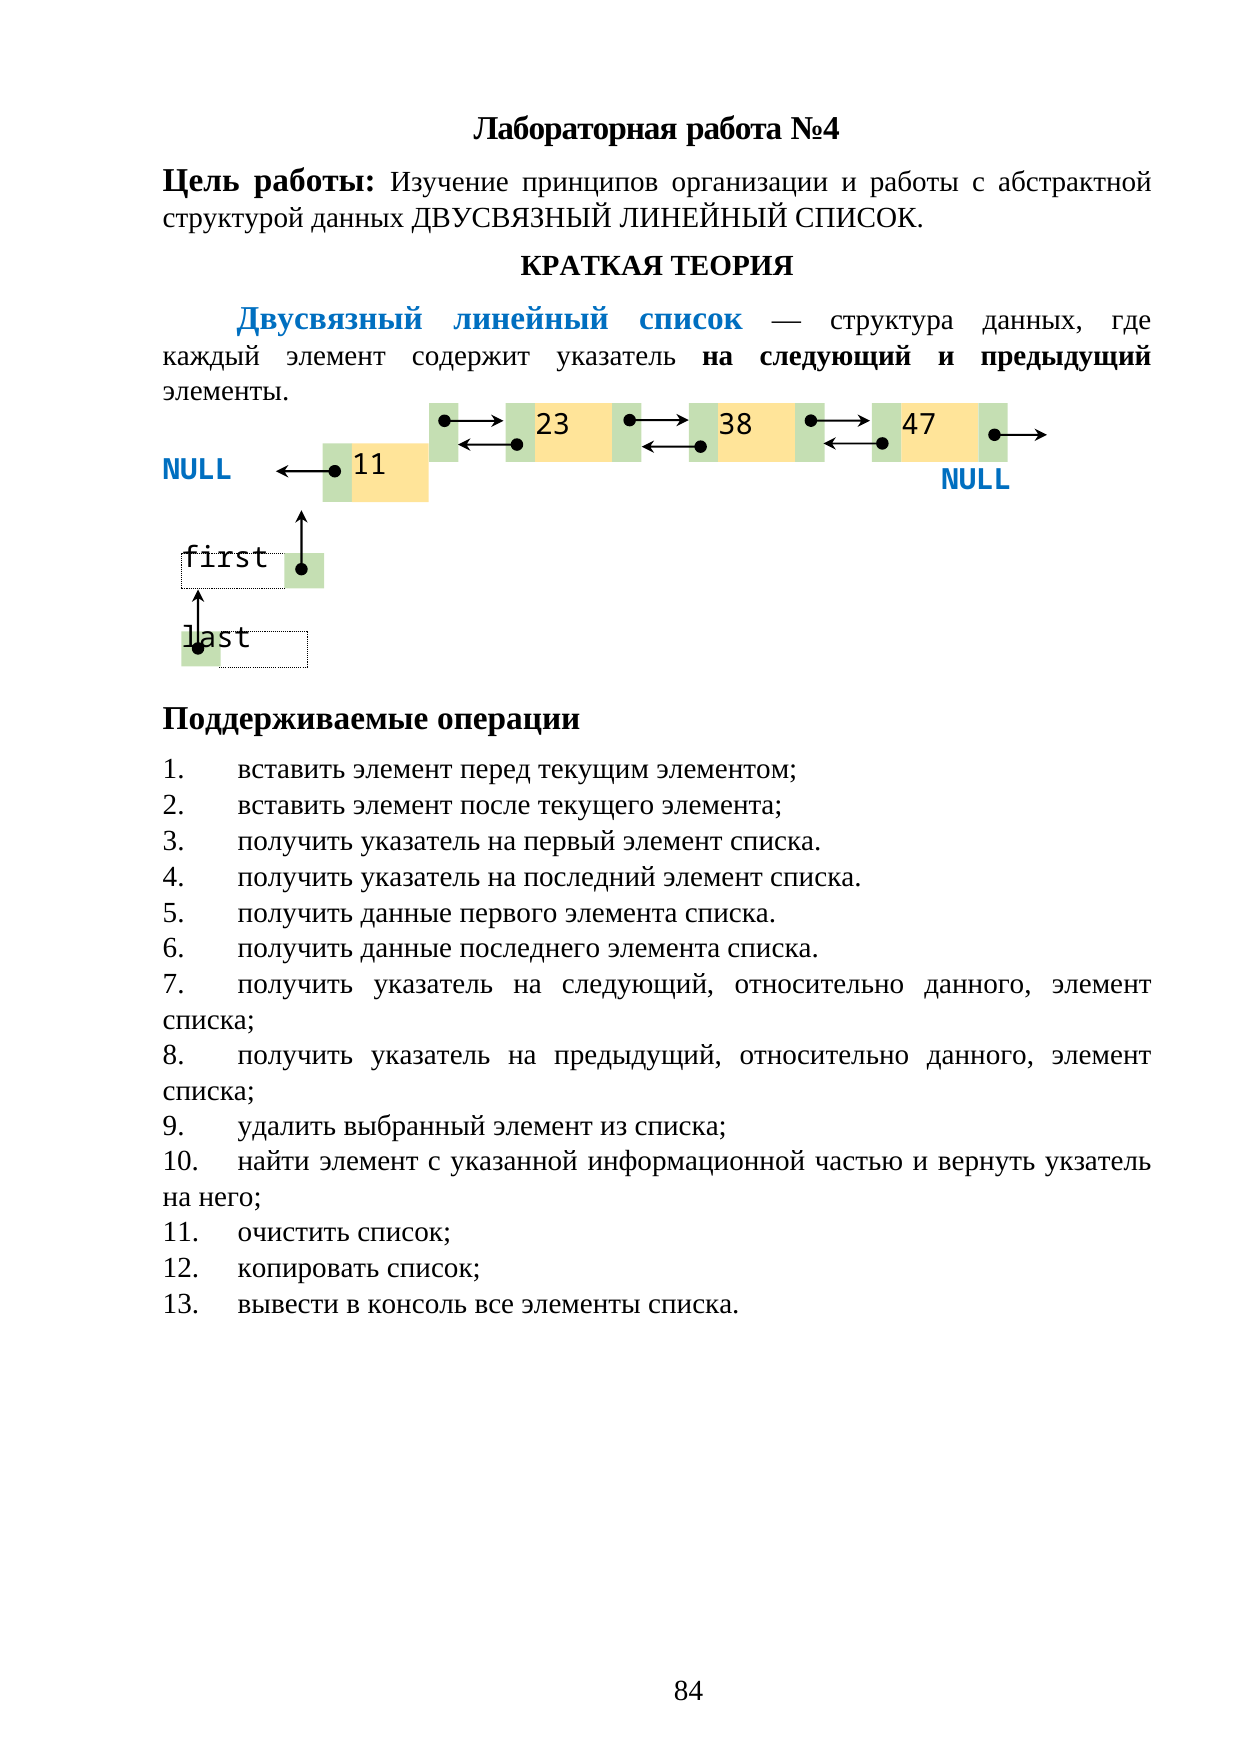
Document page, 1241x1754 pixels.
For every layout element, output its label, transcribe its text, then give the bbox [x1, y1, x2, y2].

subtitle Лабораторная работа №4 [162, 108, 1151, 147]
list вставить элемент после текущего элемента; [162, 787, 1151, 821]
list получить данные первого элемента списка. [162, 895, 1151, 928]
list удалить выбранный элемент из списка; [162, 1108, 1151, 1142]
text Поддерживаемые операции [162, 698, 1151, 737]
list вывести в консоль все элементы списка. [162, 1286, 1151, 1320]
text Цель работы: Изучение принципов организации и работы с абстрактной структурой данных ДВУСВЯЗНЫЙ ЛИНЕЙНЫЙ СПИСОК. [162, 160, 1151, 233]
list получить указатель на предыдущий, относительно данного, элемент списка; [162, 1037, 1151, 1106]
list найти элемент с указанной информационной частью и вернуть укзатель на него; [162, 1143, 1151, 1213]
list получить указатель на первый элемент списка. [162, 823, 1151, 857]
list копировать список; [162, 1250, 1151, 1284]
list получить указатель на следующий, относительно данного, элемент списка; [162, 966, 1151, 1035]
text КРАТКАЯ ТЕОРИЯ [162, 248, 1151, 282]
list получить данные последнего элемента списка. [162, 931, 1151, 964]
list вставить элемент перед текущим элементом; [162, 751, 1151, 785]
list очистить список; [162, 1214, 1151, 1248]
text NULL [895, 458, 1151, 498]
list получить указатель на последний элемент списка. [162, 859, 1151, 892]
text Двусвязный линейный список — структура данных, где каждый элемент содержит указатель на следующий и предыдущий элементы. [162, 298, 1151, 407]
text NULL [162, 448, 323, 488]
